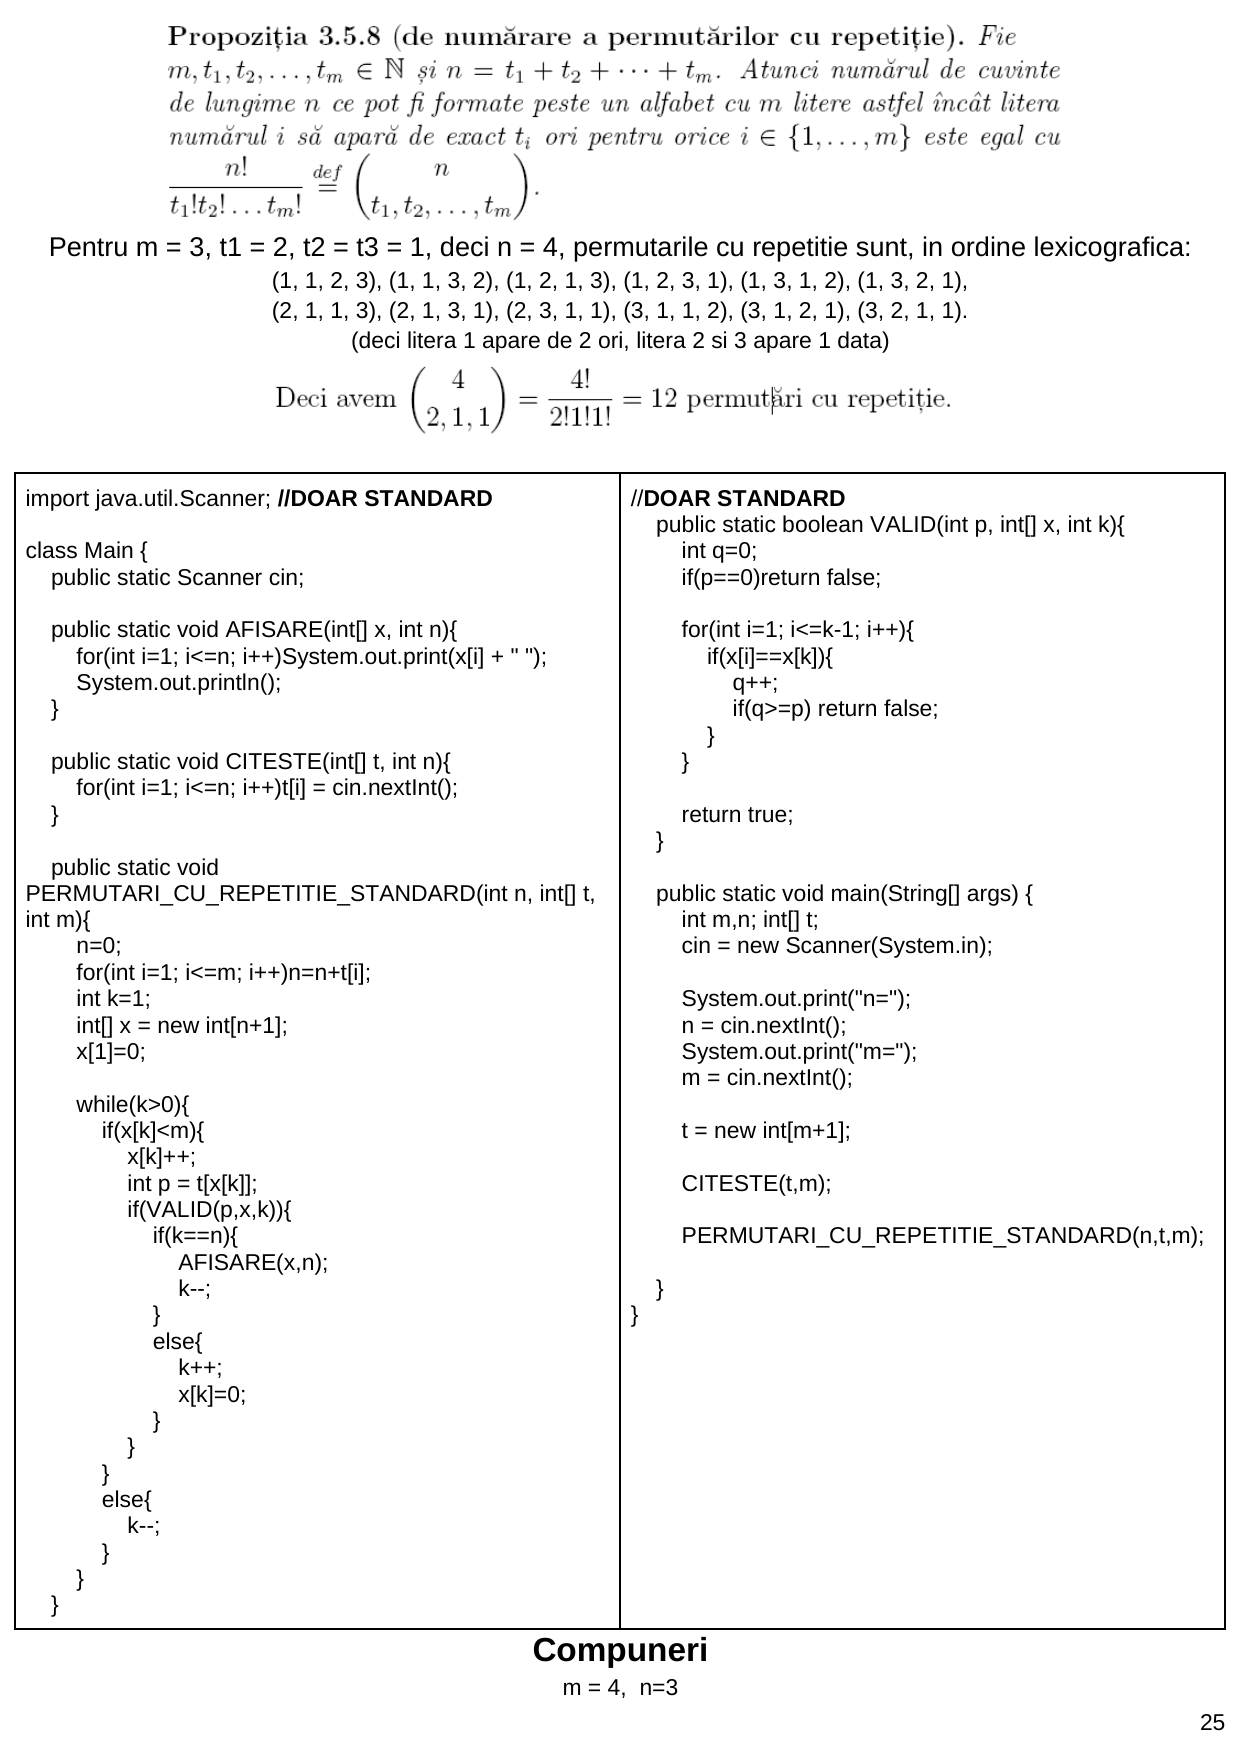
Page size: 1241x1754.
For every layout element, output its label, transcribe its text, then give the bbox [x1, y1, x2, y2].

text (1, 1, 2, 3), (1, 1, 3, 2), (1, 2, 1, 3), (1, 2, 3, 1), (1, 3, 1, 2), (1, 3, 2, 1), [15, 267, 1225, 293]
text (2, 1, 1, 3), (2, 1, 3, 1), (2, 3, 1, 1), (3, 1, 1, 2), (3, 1, 2, 1), (3, 2, 1, 1). [15, 297, 1225, 324]
text Compuneri [15, 1630, 1225, 1669]
picture [258, 357, 982, 438]
text m = 4, n=3 [15, 1674, 1225, 1701]
picture [166, 15, 1075, 228]
text Pentru m = 3, t1 = 2, t2 = t3 = 1, deci n = 4, permutarile cu repetitie sunt, in ordine lexicografica: [15, 231, 1225, 262]
